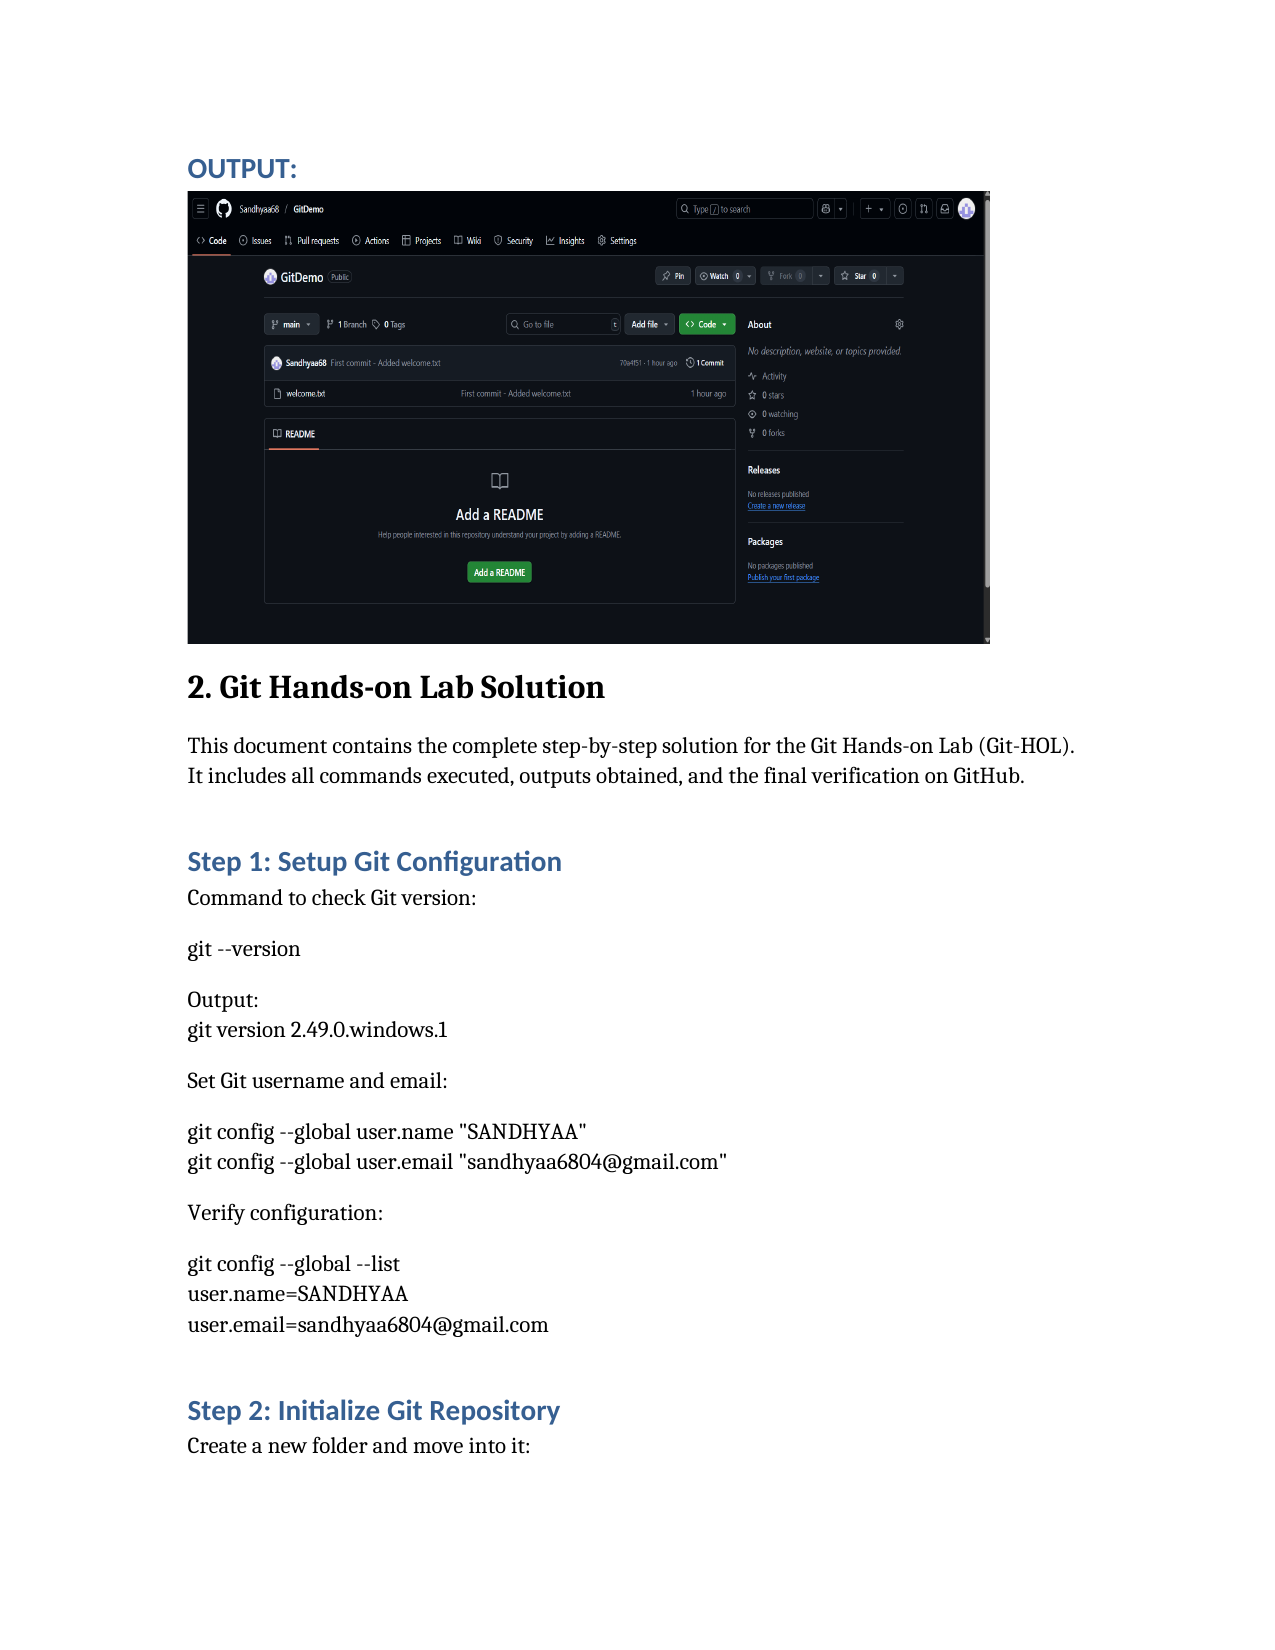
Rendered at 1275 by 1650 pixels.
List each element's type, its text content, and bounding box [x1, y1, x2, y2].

text git config --global --list user.name=SANDHYAA user.email=sandhyaa6804@gmail.com [187, 1251, 1087, 1338]
text Command to check Git version: [187, 884, 1087, 911]
text 2. Git Hands-on Lab Solution [187, 668, 1087, 706]
text This document contains the complete step-by-step solution for the Git Hands-on Lab (Git-HOL). It includes all commands executed, outputs obtained, and the final verification on GitHub. [187, 733, 1087, 789]
subtitle OUTPUT: [187, 150, 1087, 186]
text Verify configuration: [187, 1200, 1087, 1226]
subtitle Step 1: Setup Git Configuration [187, 843, 1087, 879]
text Output: git version 2.49.0.windows.1 [187, 986, 1087, 1043]
text git config --global user.name "SANDHYAA" git config --global user.email "sandhyaa6804@gmail.com" [187, 1119, 1087, 1175]
picture [187, 191, 990, 644]
text git --version [187, 935, 1087, 962]
subtitle Step 2: Initialize Git Repository [187, 1392, 1087, 1427]
text Create a new folder and move into it: [187, 1433, 1087, 1459]
text Set Git username and email: [187, 1068, 1087, 1094]
